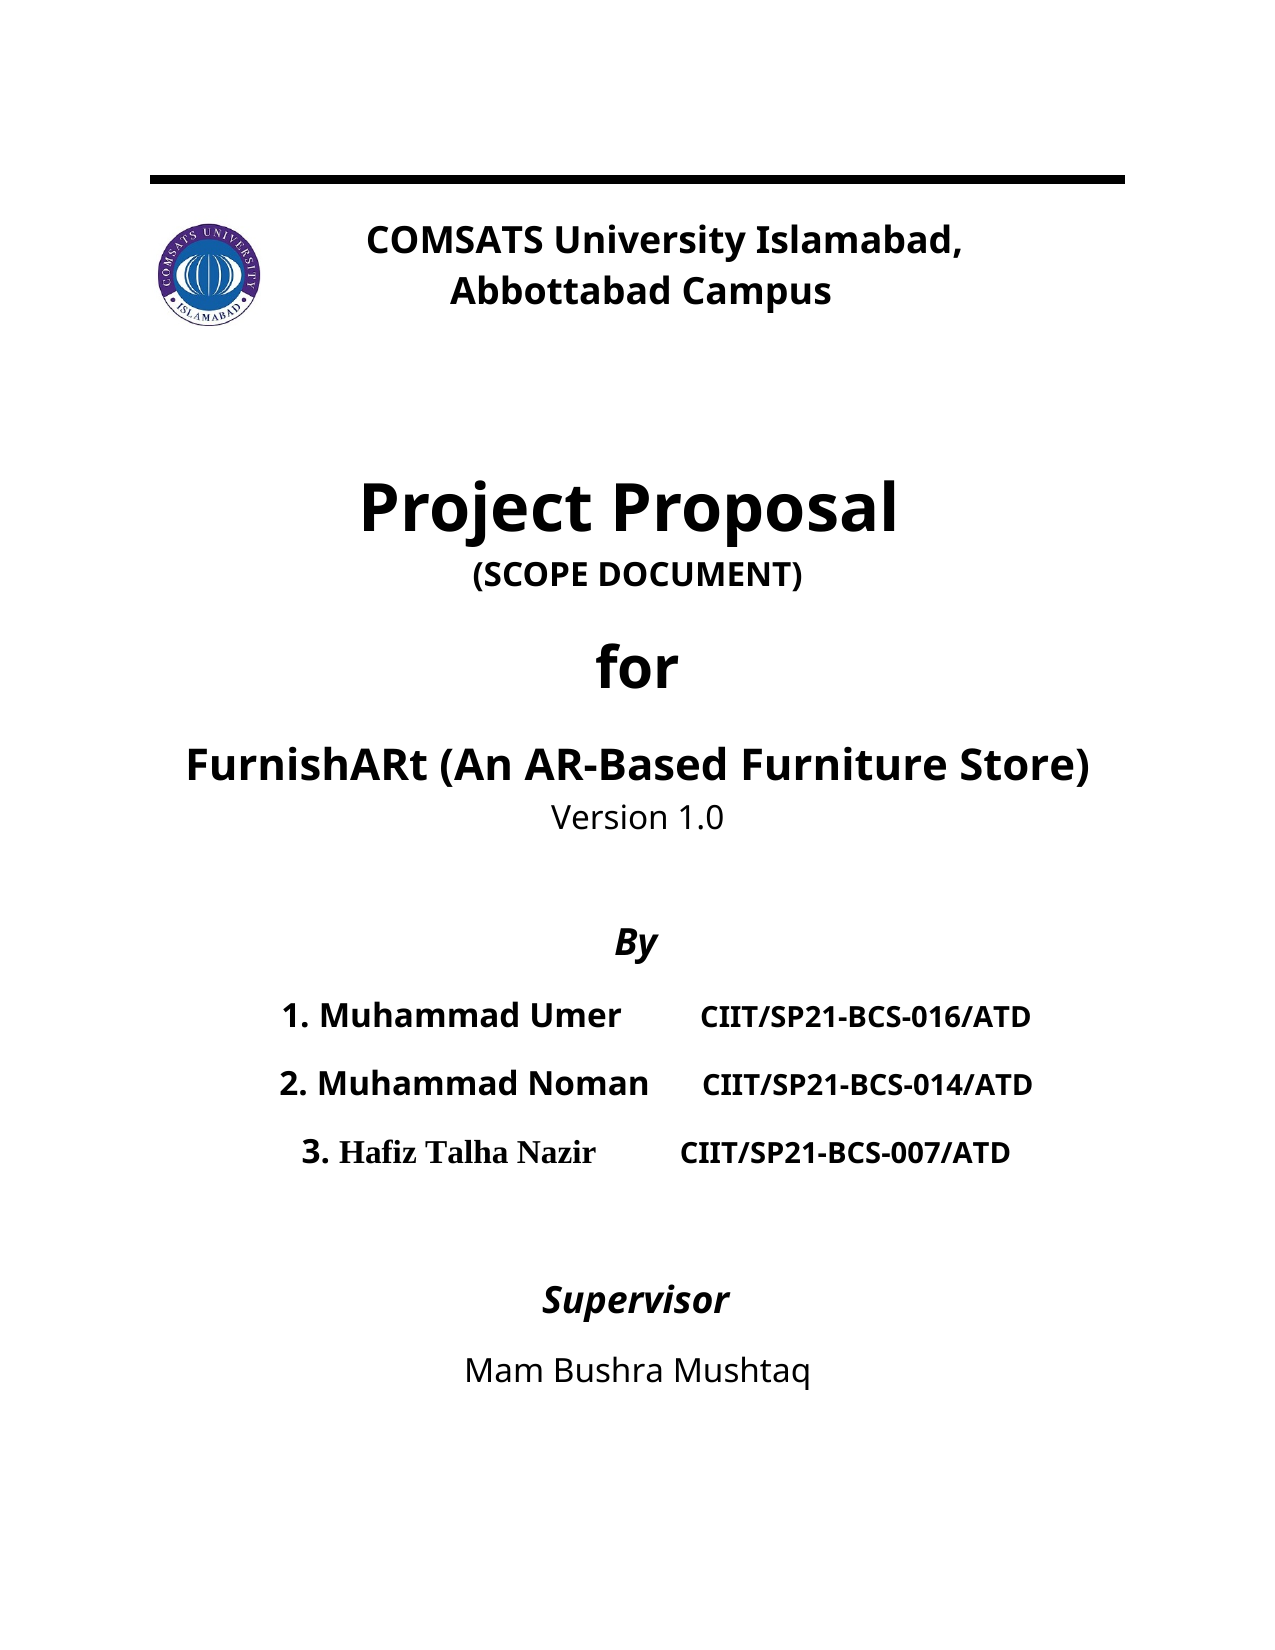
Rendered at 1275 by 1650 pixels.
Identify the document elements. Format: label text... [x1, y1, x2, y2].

list Muhammad Umer CIIT/SP21-BCS-016/ATD [187, 992, 1125, 1037]
list Muhammad Noman CIIT/SP21-BCS-014/ATD [187, 1060, 1125, 1106]
list Hafiz Talha Nazir CIIT/SP21-BCS-007/ATD [187, 1128, 1125, 1174]
picture [150, 215, 263, 328]
text COMSATS University Islamabad, Abbottabad Campus [366, 213, 1125, 315]
text for [150, 626, 1125, 734]
text FurnishARt (An AR-Based Furniture Store) Version 1.0 [150, 734, 1125, 839]
text By [150, 839, 1125, 966]
text Project Proposal (SCOPE DOCUMENT) [150, 460, 1125, 596]
text Supervisor Mam Bushra Mushtaq [150, 1273, 1125, 1392]
